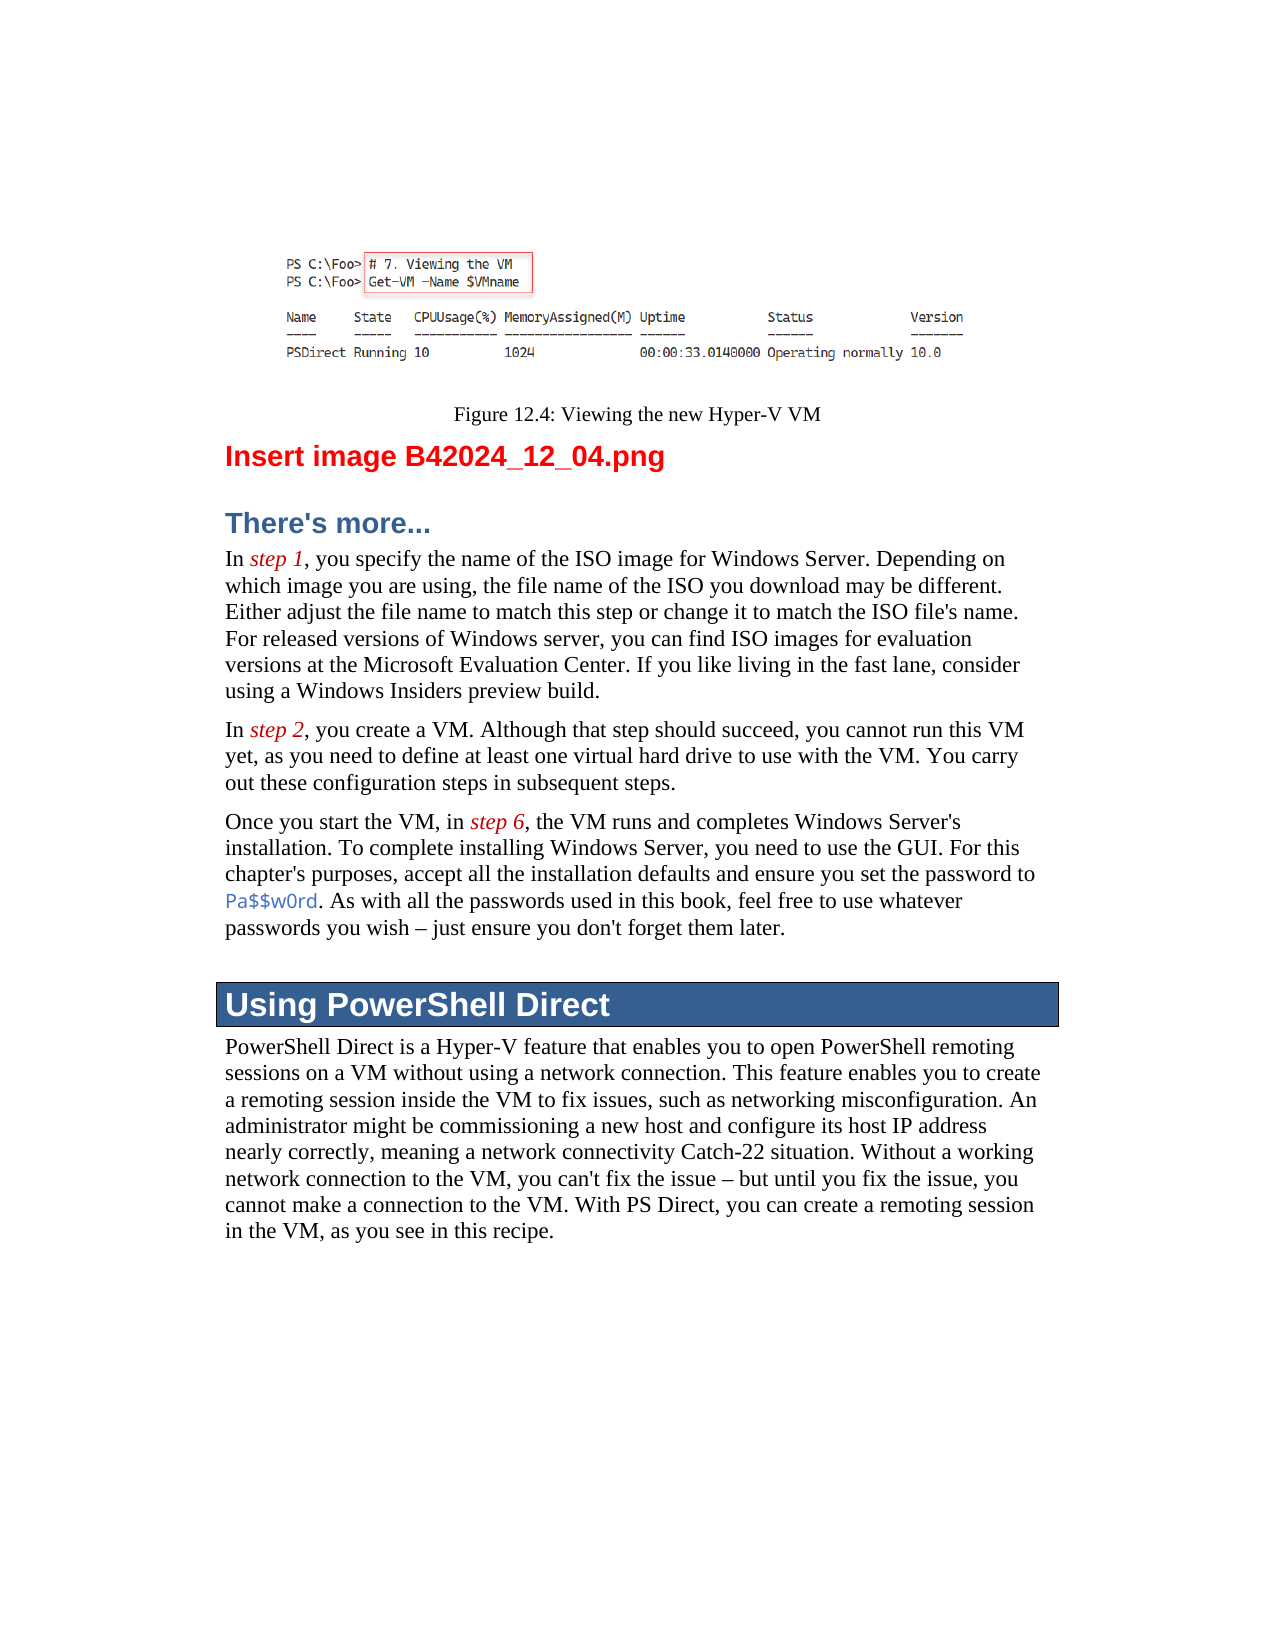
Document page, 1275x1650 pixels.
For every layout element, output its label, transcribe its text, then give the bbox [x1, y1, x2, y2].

text Insert image B42024_12_04.png [225, 439, 1050, 472]
subtitle There's more... [225, 506, 1050, 539]
text In step 1, you specify the name of the ISO image for Windows Server. Depending on which image you are using, the file name of the ISO you download may be different. Either adjust the file name to match this step or change it to match the ISO file's name. For released versions of Windows server, you can find ISO images for evaluation versions at the Microsoft Evaluation Center. If you like living in the fast lane, consider using a Windows Insiders preview build. [225, 546, 1050, 704]
text PowerShell Direct is a Hyper-V feature that enables you to open PowerShell remoting sessions on a VM without using a network connection. This feature enables you to create a remoting session inside the VM to fix issues, such as networking misconfiguration. An administrator might be commissioning a new host and configure its host IP address nearly correctly, meaning a network connectivity Catch-22 situation. Without a working network connection to the VM, you can't fix the issue – but until you fix the issue, you cannot make a connection to the VM. With PS Direct, you can create a remoting session in the VM, as you see in this recipe. [225, 1033, 1050, 1244]
text Figure 12.4: Viewing the new Hyper-V VM [225, 402, 1050, 426]
picture [268, 244, 1007, 378]
text Once you start the VM, in step 6, the VM runs and completes Windows Server's installation. To complete installing Windows Server, you need to use the GUI. For this chapter's purposes, accept all the installation defaults and ensure you set the password to Pa$$w0rd. As with all the passwords used in this book, feel free to use whatever passwords you wish – just ensure you don't forget them later. [225, 808, 1050, 940]
text In step 2, you create a VM. Although that step should succeed, you cannot run this VM yet, as you need to define at least one virtual hard drive to use with the VM. You carry out these configuration steps in subsequent steps. [225, 716, 1050, 795]
subtitle Using PowerShell Direct [217, 983, 1058, 1026]
